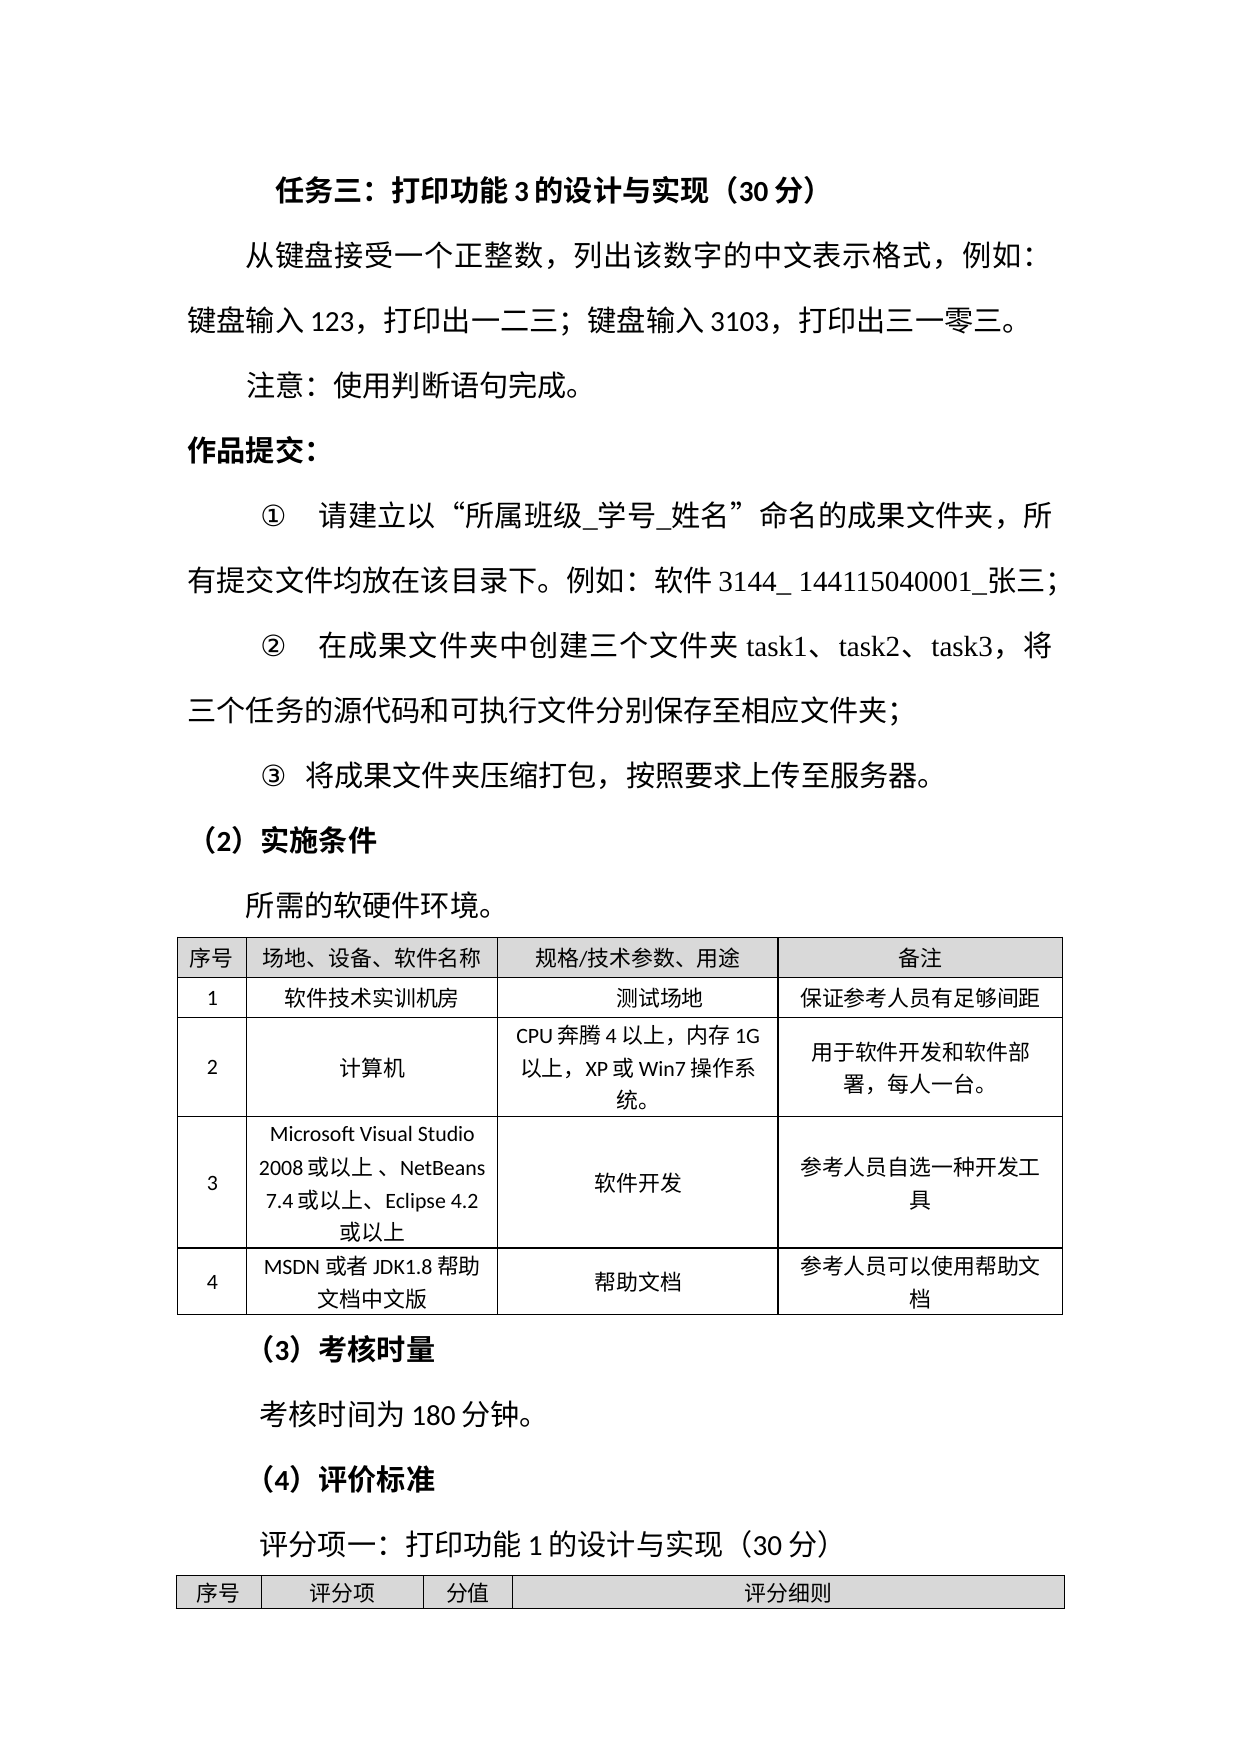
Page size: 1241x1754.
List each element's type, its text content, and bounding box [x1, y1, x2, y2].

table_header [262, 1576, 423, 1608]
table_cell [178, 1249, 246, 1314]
list 在成果文件夹中创建三个文件夹task1、task2、task3，将三个任务的源代码和可执行文件分别保存至相应文件夹； [187, 612, 1053, 742]
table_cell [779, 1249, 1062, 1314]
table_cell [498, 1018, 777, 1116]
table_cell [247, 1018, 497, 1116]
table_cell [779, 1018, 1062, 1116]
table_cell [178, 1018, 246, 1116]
text （2）实施条件 [187, 807, 1053, 872]
text 评分项一：打印功能1的设计与实现（30分） [187, 1510, 1053, 1575]
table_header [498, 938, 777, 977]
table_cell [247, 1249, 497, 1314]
list 请建立以“所属班级_学号_姓名”命名的成果文件夹，所有提交文件均放在该目录下。例如：软件3144_ 144115040001_张三； [187, 482, 1053, 612]
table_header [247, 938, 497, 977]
text （3）考核时量 [187, 1315, 1053, 1380]
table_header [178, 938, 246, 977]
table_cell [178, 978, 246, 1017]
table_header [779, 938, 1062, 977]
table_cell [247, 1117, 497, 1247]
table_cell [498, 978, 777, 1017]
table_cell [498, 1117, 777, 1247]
text （4）评价标准 [187, 1445, 1053, 1510]
text 考核时间为180分钟。 [187, 1380, 1053, 1445]
text 注意：使用判断语句完成。 作品提交： [187, 352, 1053, 482]
text 从键盘接受一个正整数，列出该数字的中文表示格式，例如：键盘输入123，打印出一二三；键盘输入3103，打印出三一零三。 [187, 222, 1053, 352]
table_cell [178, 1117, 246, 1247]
text 所需的软硬件环境。 [231, 872, 1053, 937]
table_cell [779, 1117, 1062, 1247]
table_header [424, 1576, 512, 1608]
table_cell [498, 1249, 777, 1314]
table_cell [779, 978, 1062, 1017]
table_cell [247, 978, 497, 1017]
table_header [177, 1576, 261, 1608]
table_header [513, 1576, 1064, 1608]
text 任务三：打印功能3的设计与实现（30分） [187, 157, 1053, 222]
list 将成果文件夹压缩打包，按照要求上传至服务器。 [260, 742, 1053, 807]
